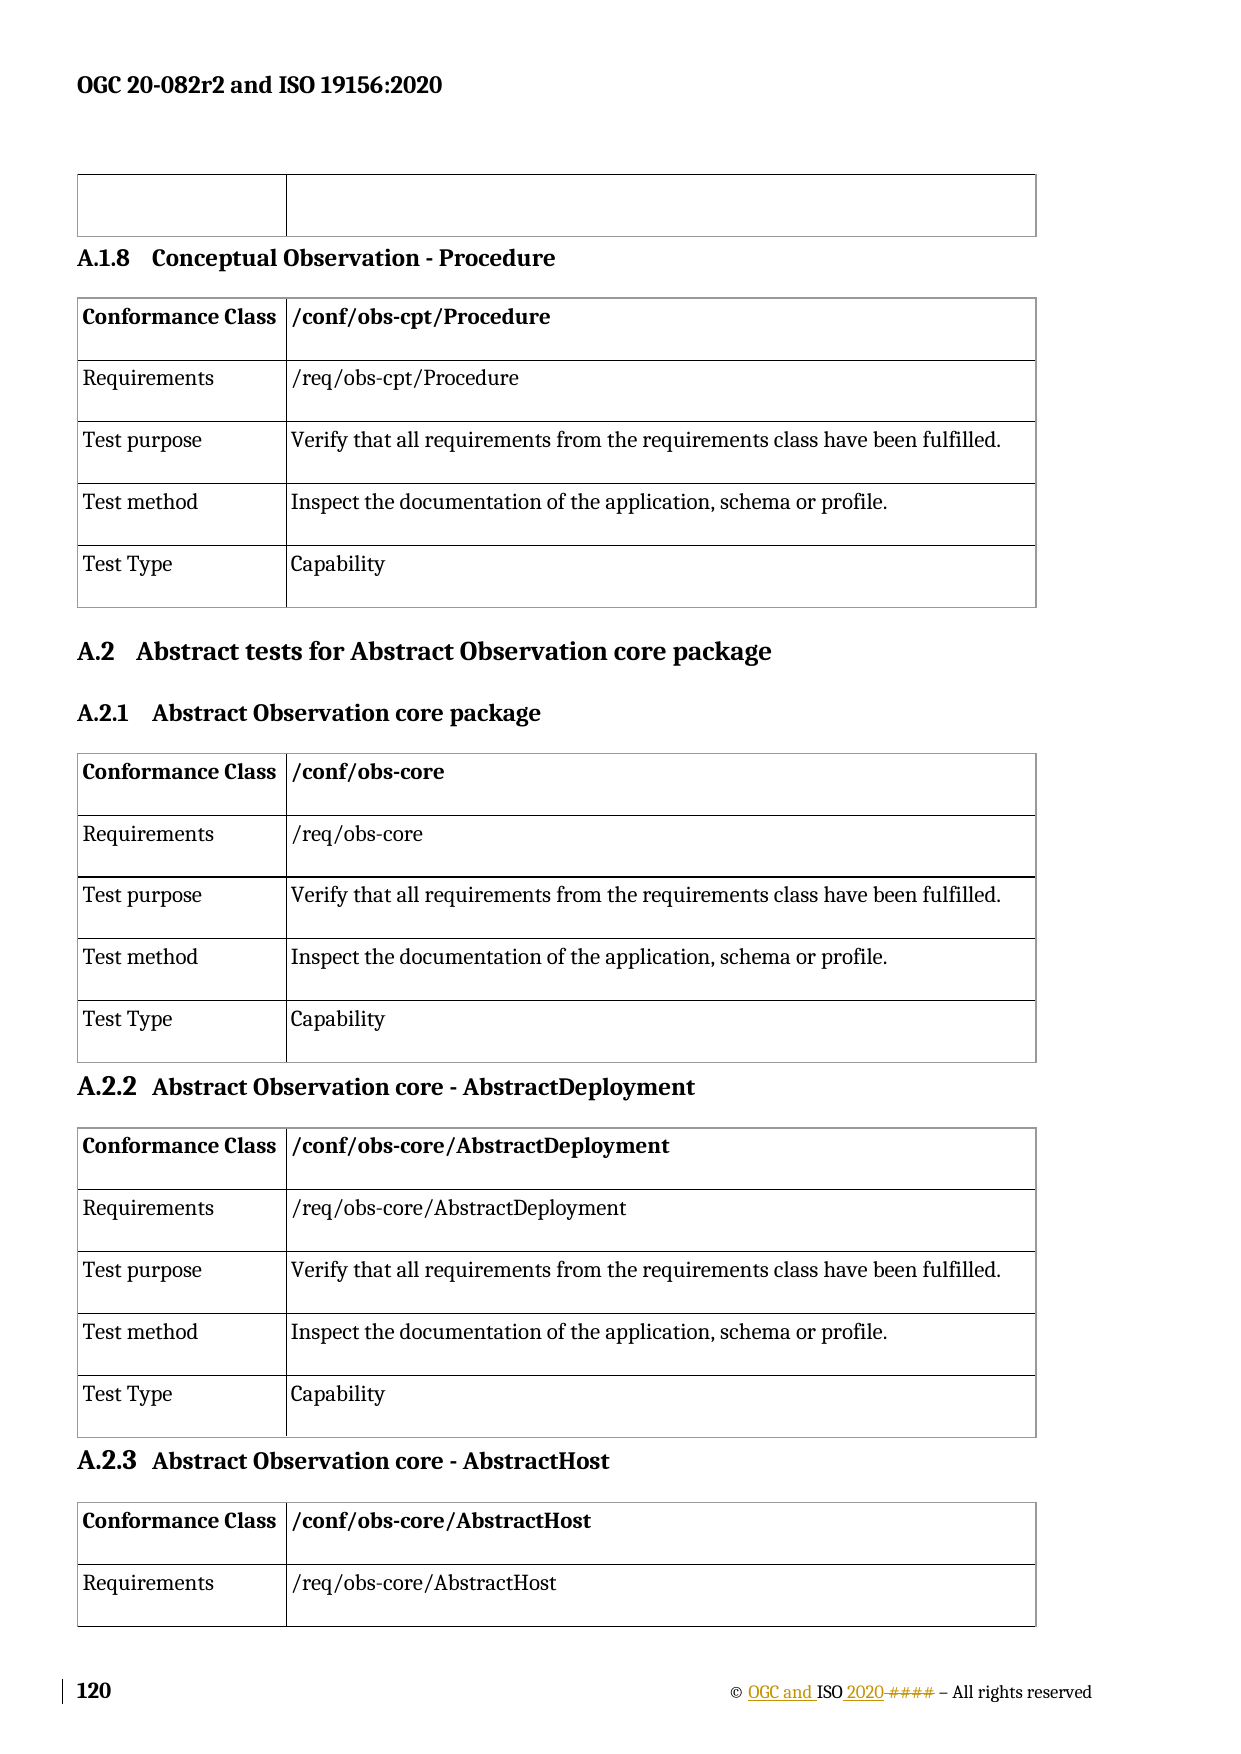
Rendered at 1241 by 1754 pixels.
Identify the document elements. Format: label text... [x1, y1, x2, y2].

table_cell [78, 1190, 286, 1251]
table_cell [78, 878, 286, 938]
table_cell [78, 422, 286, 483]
text Abstract Observation core package [77, 699, 1092, 727]
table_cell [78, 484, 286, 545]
text Conceptual Observation - Procedure [77, 243, 1092, 272]
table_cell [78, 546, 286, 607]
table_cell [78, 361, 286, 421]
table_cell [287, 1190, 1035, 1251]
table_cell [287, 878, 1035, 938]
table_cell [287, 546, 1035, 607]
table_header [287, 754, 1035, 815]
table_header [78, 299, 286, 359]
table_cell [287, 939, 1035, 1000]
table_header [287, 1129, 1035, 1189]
text Abstract Observation core - AbstractDeployment [77, 1069, 1092, 1102]
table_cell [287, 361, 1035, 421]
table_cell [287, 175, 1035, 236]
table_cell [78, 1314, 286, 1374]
text Abstract tests for Abstract Observation core package [77, 636, 1092, 667]
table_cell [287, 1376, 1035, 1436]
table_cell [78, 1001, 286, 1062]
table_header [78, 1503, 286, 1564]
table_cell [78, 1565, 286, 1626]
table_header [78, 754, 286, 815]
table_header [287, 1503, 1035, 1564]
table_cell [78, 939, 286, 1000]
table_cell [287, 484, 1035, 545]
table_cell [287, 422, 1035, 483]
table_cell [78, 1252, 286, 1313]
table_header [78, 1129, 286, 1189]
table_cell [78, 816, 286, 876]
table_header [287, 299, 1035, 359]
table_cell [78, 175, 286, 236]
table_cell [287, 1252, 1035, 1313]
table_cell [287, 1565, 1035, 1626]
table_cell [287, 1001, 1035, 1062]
text Abstract Observation core - AbstractHost [77, 1444, 1092, 1477]
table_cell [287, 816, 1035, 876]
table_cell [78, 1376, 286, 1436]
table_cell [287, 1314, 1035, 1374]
